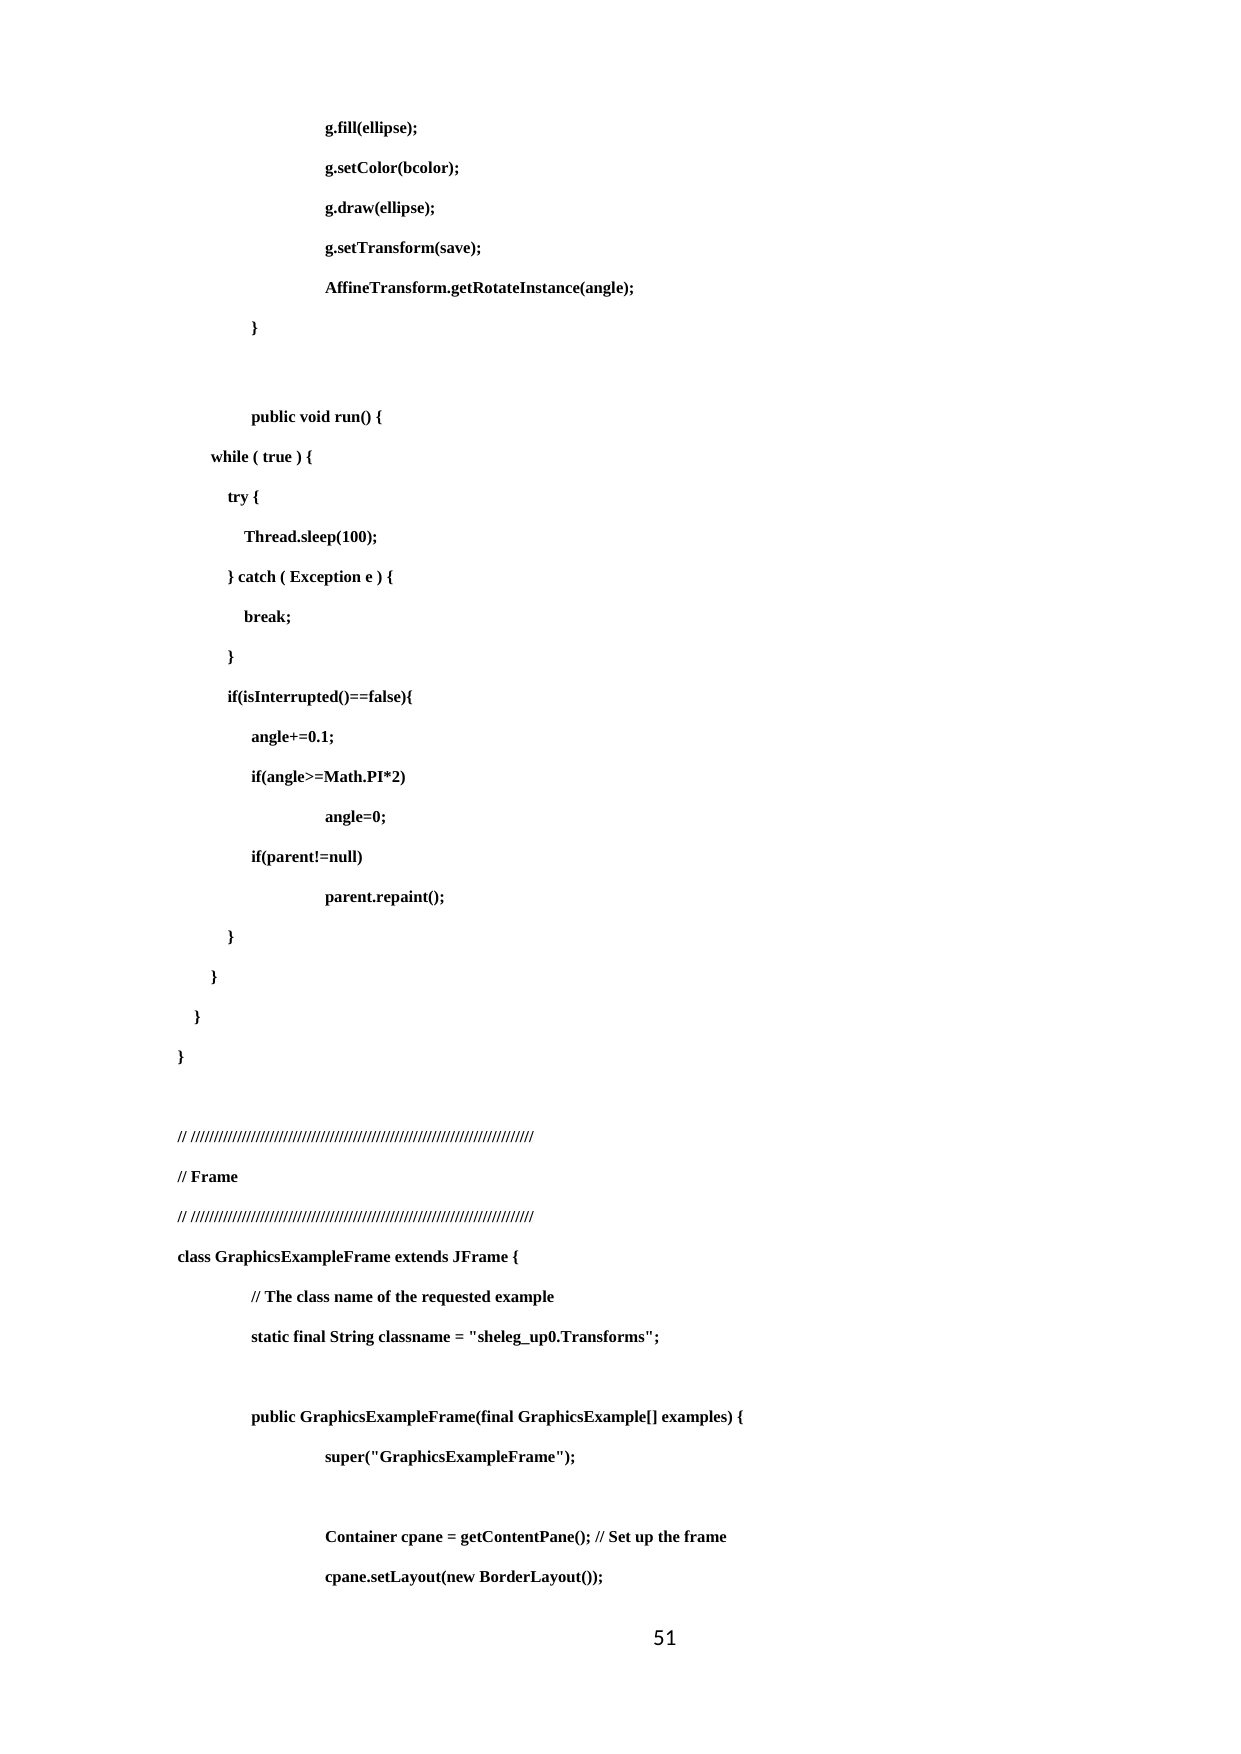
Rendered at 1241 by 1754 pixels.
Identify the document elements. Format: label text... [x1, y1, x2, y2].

text } [177, 1047, 1152, 1066]
text parent.repaint(); [177, 887, 1152, 906]
text angle+=0.1; [177, 727, 1152, 746]
text while ( true ) { [177, 447, 1152, 466]
text cpane.setLayout(new BorderLayout()); [177, 1567, 1152, 1586]
text if(isInterrupted()==false){ [177, 687, 1152, 706]
text if(parent!=null) [177, 847, 1152, 866]
text if(angle>=Math.PI*2) [177, 767, 1152, 786]
text // Frame [177, 1167, 1152, 1186]
text try { [177, 487, 1152, 506]
text class GraphicsExampleFrame extends JFrame { [177, 1247, 1152, 1266]
text AffineTransform.getRotateInstance(angle); [177, 278, 1152, 297]
text // The class name of the requested example [177, 1287, 1152, 1306]
text } [177, 1007, 1152, 1026]
text g.fill(ellipse); [177, 118, 1152, 137]
text g.setColor(bcolor); [177, 158, 1152, 177]
text break; [177, 607, 1152, 626]
text g.setTransform(save); [177, 238, 1152, 257]
text g.draw(ellipse); [177, 198, 1152, 217]
text public void run() { [177, 407, 1152, 426]
text static final String classname = "sheleg_up0.Transforms"; [177, 1327, 1152, 1346]
text Container cpane = getContentPane(); // Set up the frame [177, 1527, 1152, 1546]
text } catch ( Exception e ) { [177, 567, 1152, 586]
text public GraphicsExampleFrame(final GraphicsExample[] examples) { [177, 1407, 1152, 1426]
text angle=0; [177, 807, 1152, 826]
text // ////////////////////////////////////////////////////////////////////////// [177, 1127, 1152, 1146]
text Thread.sleep(100); [177, 527, 1152, 546]
text // ////////////////////////////////////////////////////////////////////////// [177, 1207, 1152, 1226]
text } [177, 318, 1152, 337]
text } [177, 967, 1152, 986]
text } [177, 647, 1152, 666]
text } [177, 927, 1152, 946]
text super("GraphicsExampleFrame"); [177, 1447, 1152, 1466]
